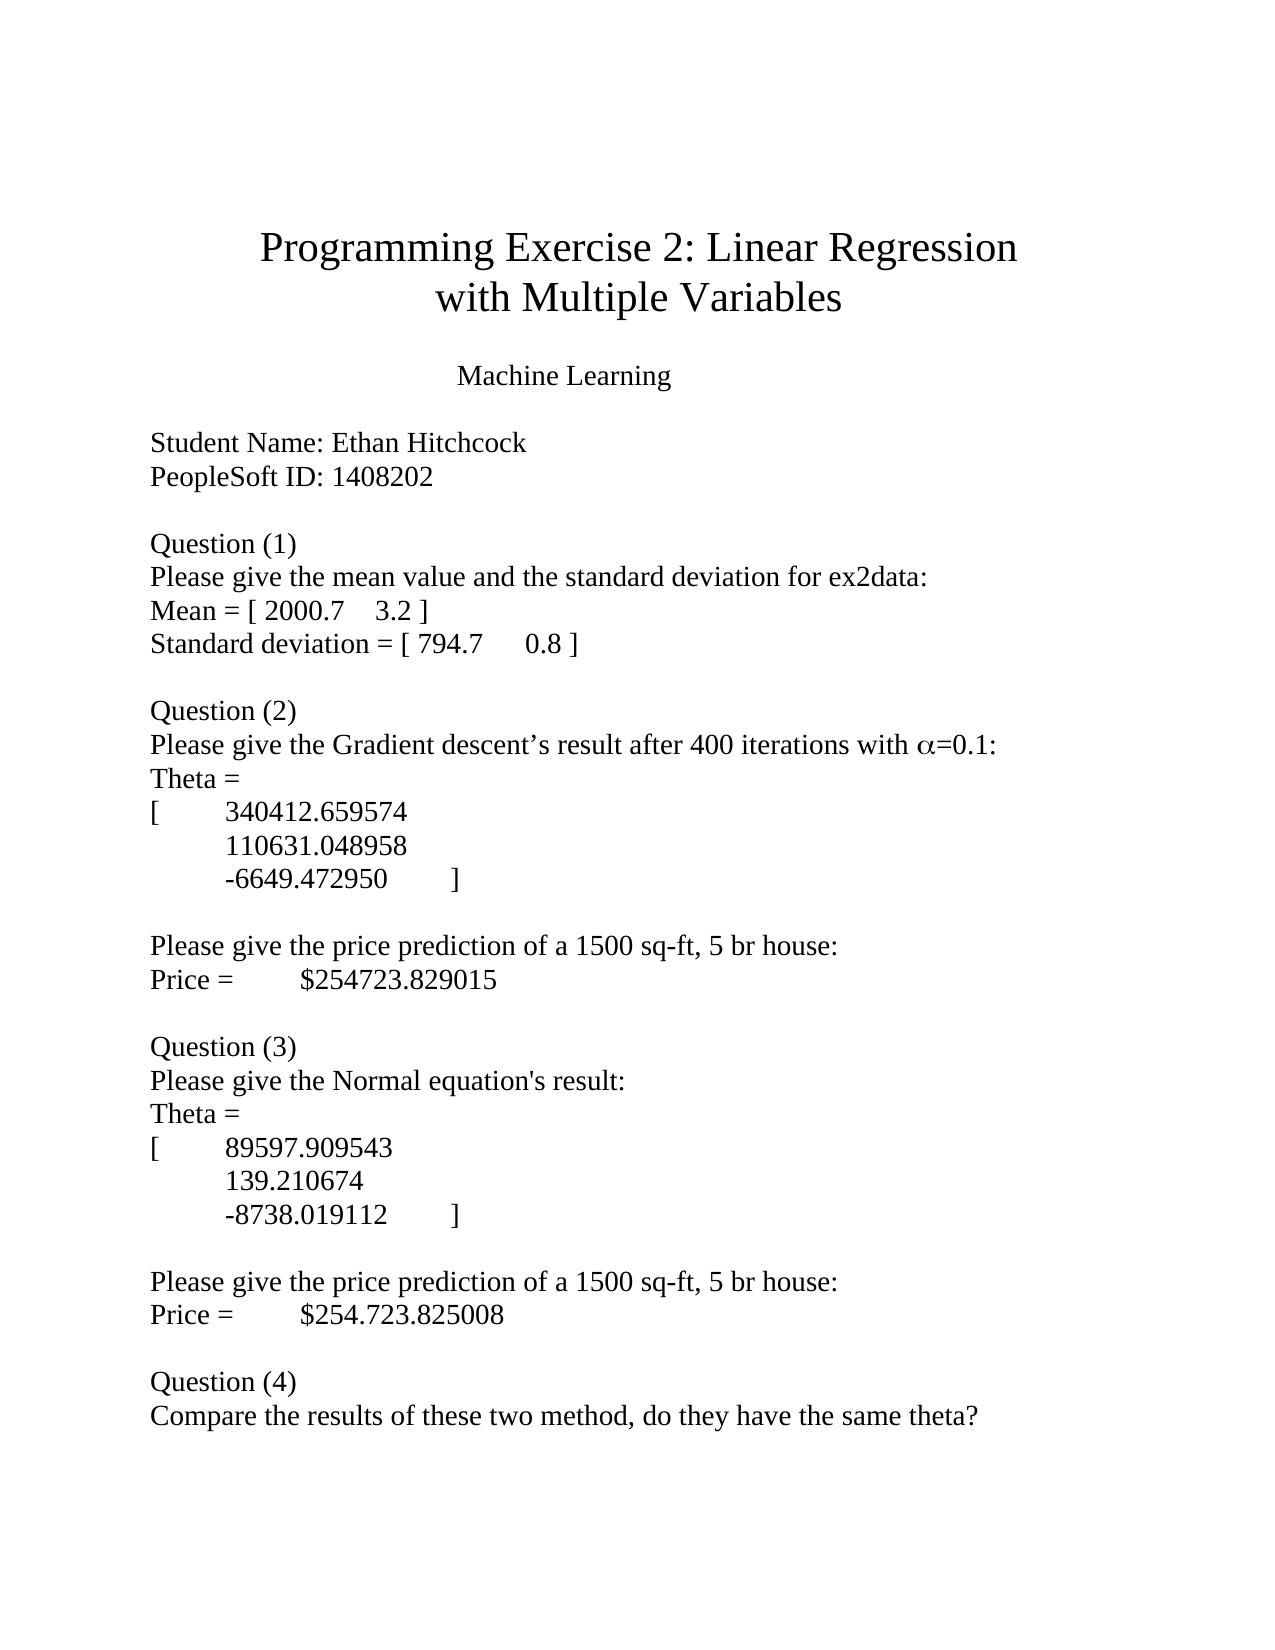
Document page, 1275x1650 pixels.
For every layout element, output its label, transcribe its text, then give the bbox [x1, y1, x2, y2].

text Question (4) [150, 1364, 1116, 1398]
text Please give the Normal equation's result: [150, 1063, 1116, 1096]
text Mean = [ 2000.7 3.2 ] [150, 593, 1116, 626]
text Machine Learning [150, 358, 978, 392]
text Question (3) [150, 1029, 1116, 1063]
text Price = $254723.829015 [150, 962, 1116, 996]
text [ 89597.909543 [150, 1130, 1116, 1163]
text Please give the mean value and the standard deviation for ex2data: [150, 559, 1116, 593]
text Question (2) [150, 693, 1116, 727]
text Compare the results of these two method, do they have the same theta? [150, 1398, 1116, 1432]
text Programming Exercise 2: Linear Regression with Multiple Variables [228, 222, 1050, 320]
text Theta = [150, 761, 1116, 794]
text 139.210674 [150, 1163, 1116, 1197]
text PeopleSoft ID: 1408202 [150, 459, 978, 492]
text Standard deviation = [ 794.7 0.8 ] [150, 626, 1116, 660]
text 110631.048958 [150, 828, 1116, 861]
text -6649.472950 ] [150, 861, 1116, 895]
text [ 340412.659574 [150, 794, 1116, 828]
text Student Name: Ethan Hitchcock [150, 425, 978, 459]
text Please give the price prediction of a 1500 sq-ft, 5 br house: [150, 1264, 1116, 1297]
text -8738.019112 ] [150, 1197, 1116, 1230]
text Theta = [150, 1096, 1116, 1130]
text Please give the Gradient descent’s result after 400 iterations with =0.1: [150, 727, 1116, 761]
text Question (1) [150, 526, 1116, 559]
text Please give the price prediction of a 1500 sq-ft, 5 br house: [150, 928, 1116, 962]
text Price = $254.723.825008 [150, 1297, 1116, 1331]
